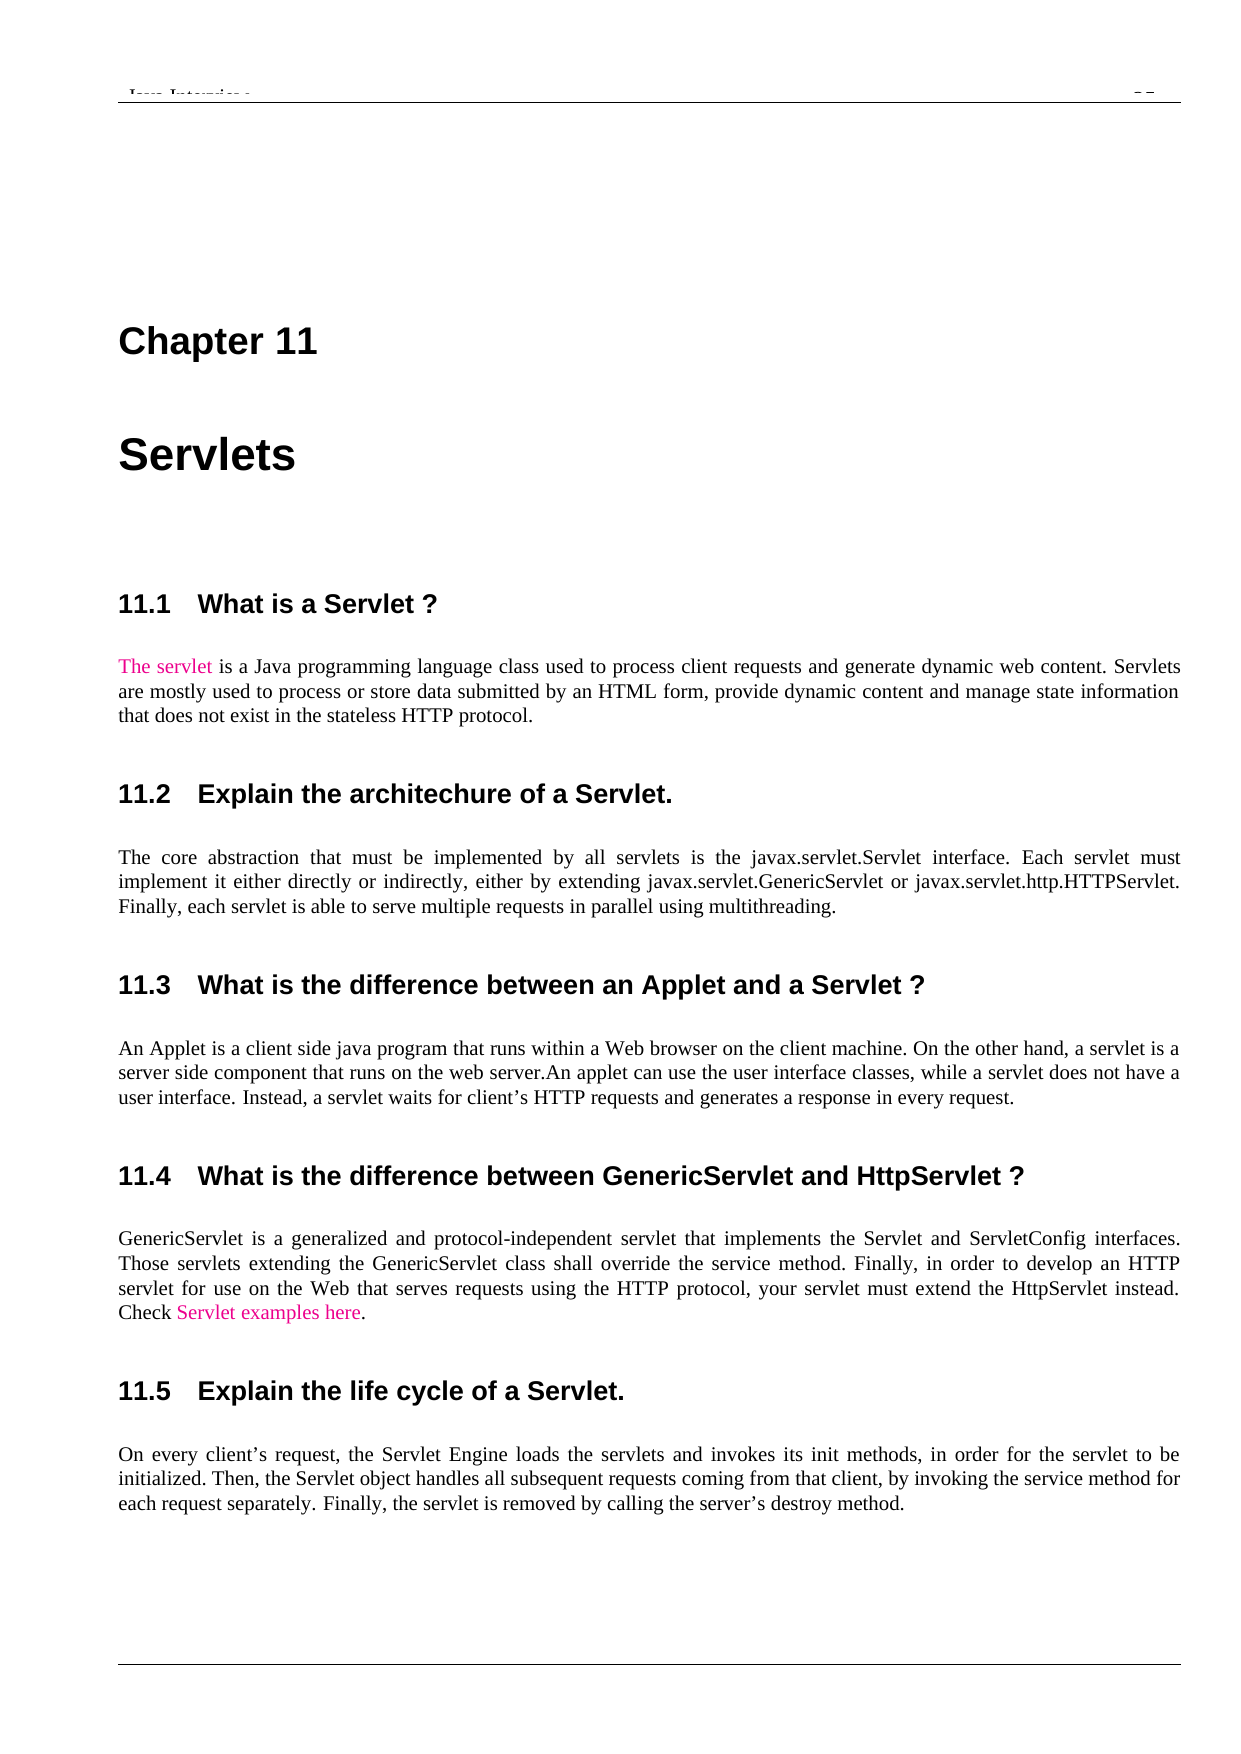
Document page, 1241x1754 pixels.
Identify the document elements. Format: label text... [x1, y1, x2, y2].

text An Applet is a client side java program that runs within a Web browser on the client machine. On the other hand, a servlet is a server side component that runs on the web server.An applet can use the user interface classes, while a servlet does not have a user interface. Instead, a servlet waits for client’s HTTP requests and generates a response in every request. [118, 1036, 1181, 1109]
text The core abstraction that must be implemented by all servlets is the javax.servlet.Servlet interface. Each servlet must implement it either directly or indirectly, either by extending javax.servlet.GenericServlet or javax.servlet.http.HTTPServlet. Finally, each servlet is able to serve multiple requests in parallel using multithreading. [118, 845, 1181, 918]
subtitle What is the difference between an Applet and a Servlet ? [118, 969, 1192, 1000]
subtitle What is a Servlet ? [118, 588, 1192, 619]
subtitle Explain the architechure of a Servlet. [118, 778, 1192, 809]
text Chapter 11 [118, 318, 1192, 362]
text On every client’s request, the Servlet Engine loads the servlets and invokes its init methods, in order for the servlet to be initialized. Then, the Servlet object handles all subsequent requests coming from that client, by invoking the service method for each request separately. Finally, the servlet is removed by calling the server’s destroy method. [118, 1442, 1181, 1515]
text GenericServlet is a generalized and protocol-independent servlet that implements the Servlet and ServletConfig interfaces. Those servlets extending the GenericServlet class shall override the service method. Finally, in order to develop an HTTP servlet for use on the Web that serves requests using the HTTP protocol, your servlet must extend the HttpServlet instead. Check Servlet examples here. [118, 1226, 1181, 1324]
subtitle What is the difference between GenericServlet and HttpServlet ? [118, 1160, 1192, 1191]
text Servlets [118, 428, 1192, 480]
text The servlet is a Java programming language class used to process client requests and generate dynamic web content. Servlets are mostly used to process or store data submitted by an HTML form, provide dynamic content and manage state information that does not exist in the stateless HTTP protocol. [118, 654, 1181, 727]
subtitle Explain the life cycle of a Servlet. [118, 1375, 1192, 1406]
